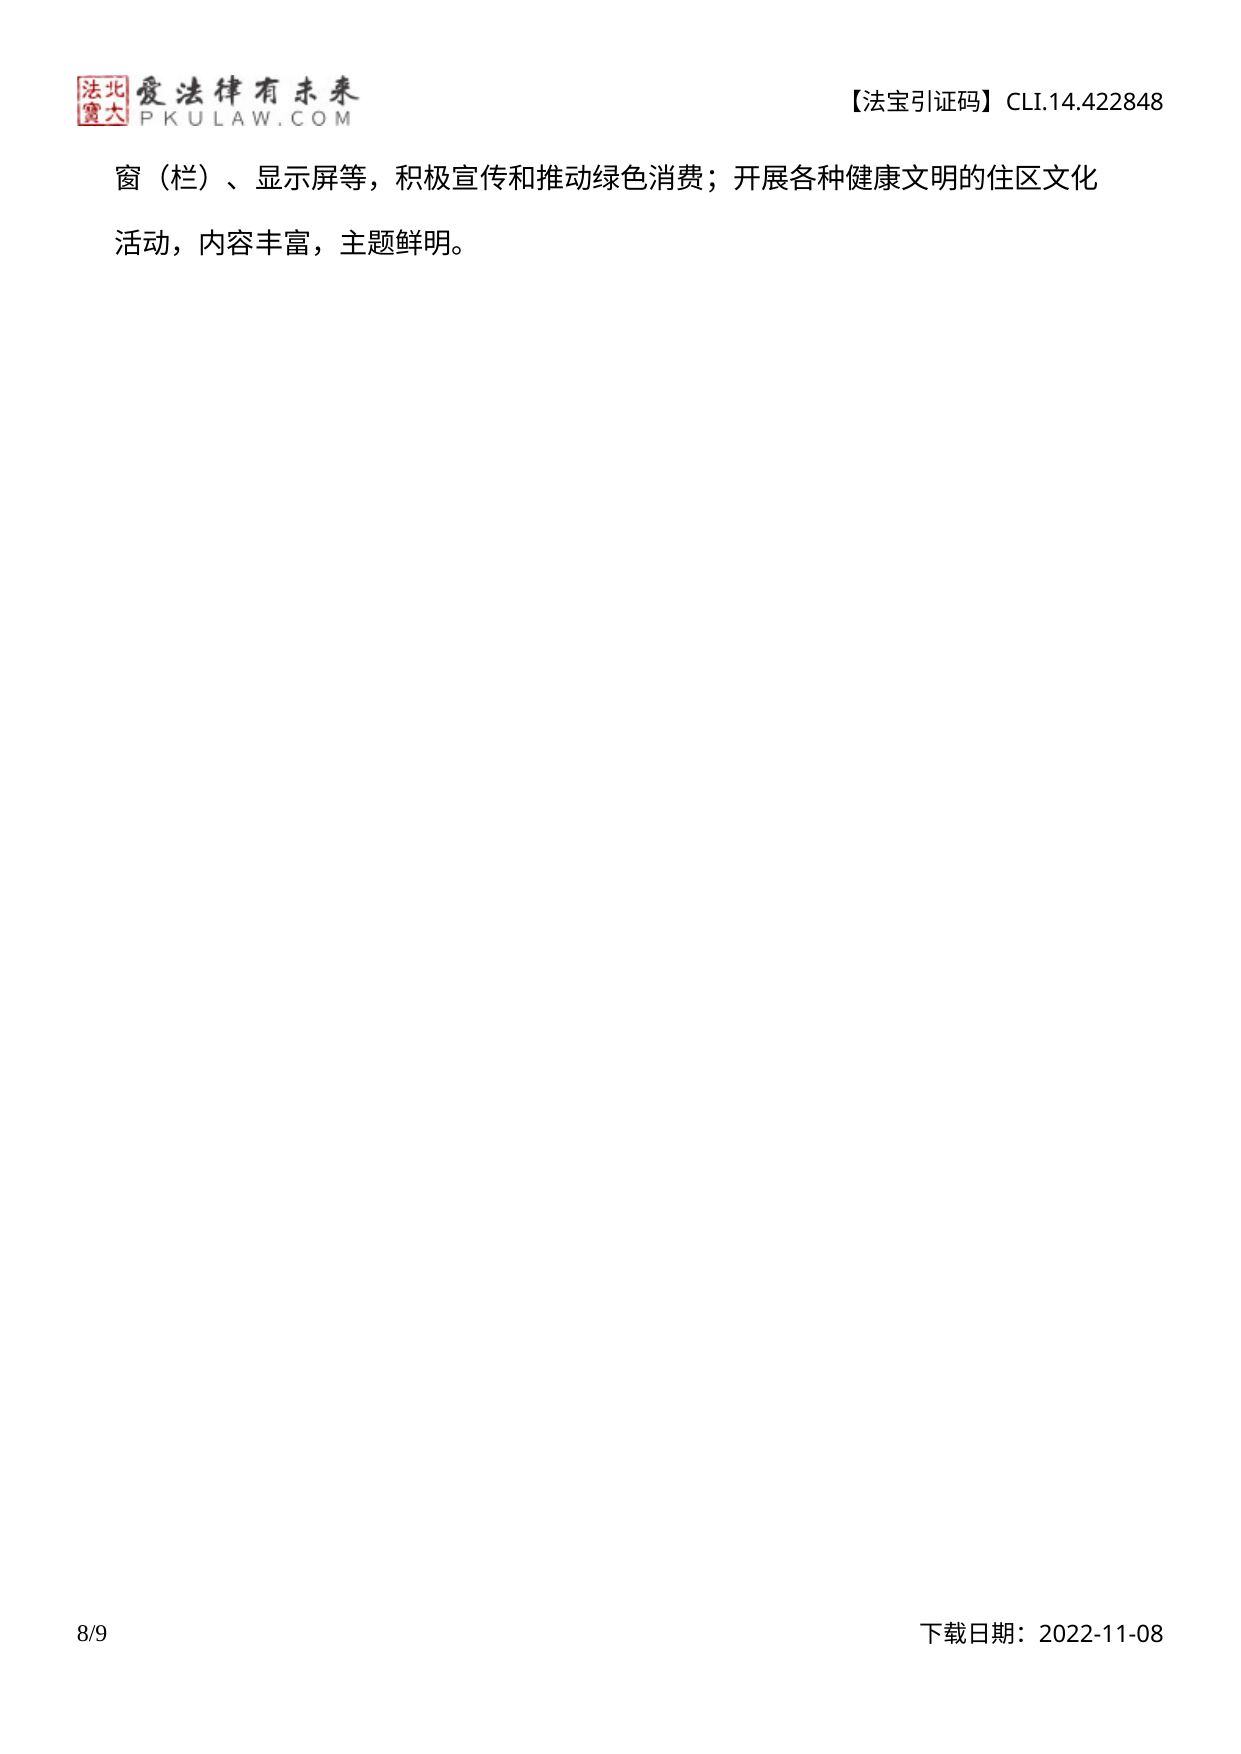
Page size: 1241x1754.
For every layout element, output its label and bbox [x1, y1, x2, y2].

text [114, 156, 1126, 262]
picture [76, 75, 361, 126]
